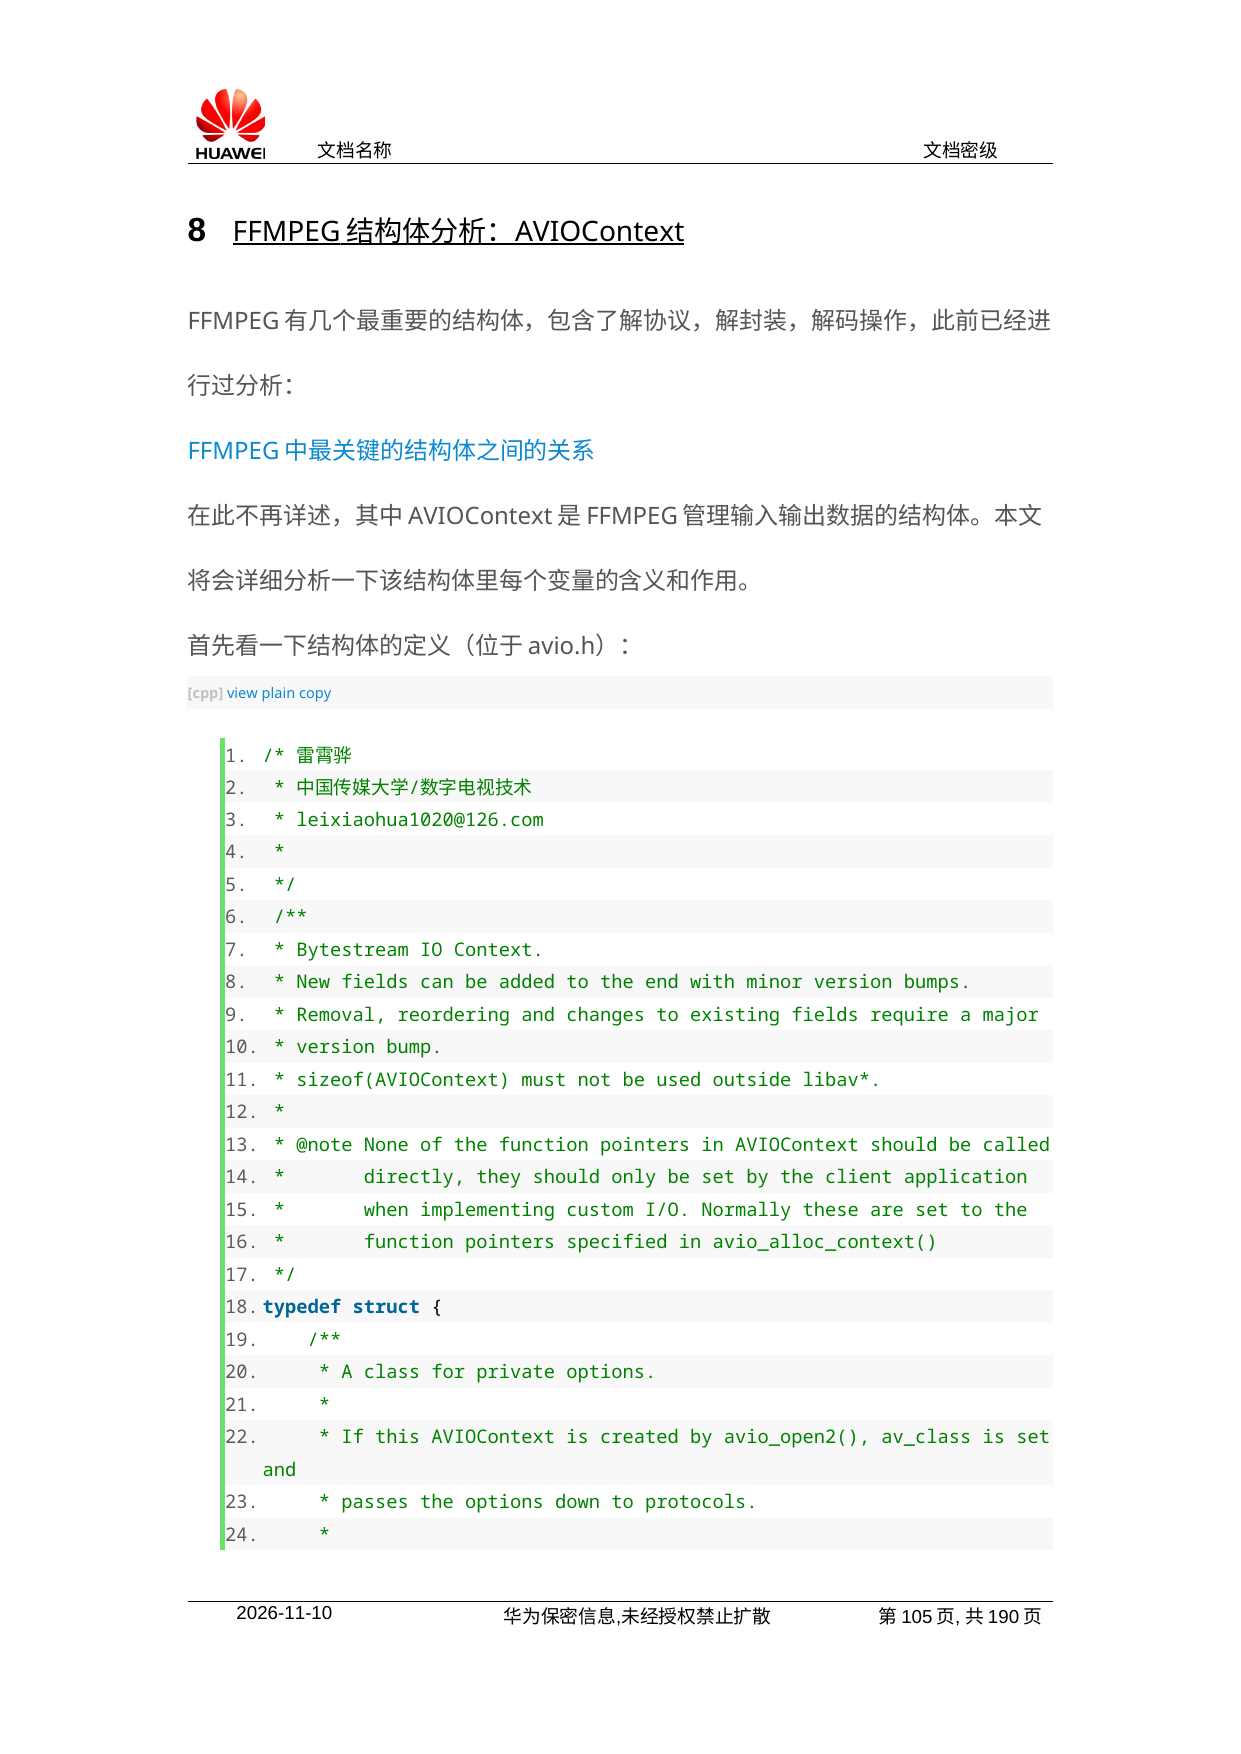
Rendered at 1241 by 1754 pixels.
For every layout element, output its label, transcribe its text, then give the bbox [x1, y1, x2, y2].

list * [225, 1518, 1053, 1550]
list * directly, they should only be set by the client application [225, 1160, 1053, 1193]
list * New fields can be added to the end with minor version bumps. [225, 965, 1053, 998]
list * [225, 1095, 1053, 1128]
list * 中国传媒大学/数字电视技术 [225, 770, 1053, 803]
list /* 雷霄骅 [225, 738, 1053, 770]
subtitle FFMPEG结构体分析：AVIOContext [187, 196, 1053, 261]
list /** [225, 900, 1053, 933]
list */ [225, 868, 1053, 900]
list * when implementing custom I/O. Normally these are set to the [225, 1193, 1053, 1225]
list * Bytestream IO Context. [225, 933, 1053, 965]
list * leixiaohua1020@126.com [225, 803, 1053, 835]
text 在此不再详述，其中AVIOContext是FFMPEG管理输入输出数据的结构体。本文将会详细分析一下该结构体里每个变量的含义和作用。 [187, 481, 1053, 611]
list * version bump. [225, 1030, 1053, 1063]
list */ [225, 1258, 1053, 1290]
list * @note None of the function pointers in AVIOContext should be called [225, 1128, 1053, 1160]
list /** [225, 1323, 1053, 1355]
list * [225, 1388, 1053, 1420]
list * sizeof(AVIOContext) must not be used outside libav*. [225, 1063, 1053, 1095]
list typedef struct { [225, 1290, 1053, 1323]
picture [196, 89, 265, 159]
text FFMPEG中最关键的结构体之间的关系 [187, 416, 1053, 481]
list * If this AVIOContext is created by avio_open2(), av_class is set and [225, 1420, 1053, 1485]
text [cpp] view plain copy [187, 676, 1053, 709]
list * Removal, reordering and changes to existing fields require a major [225, 998, 1053, 1030]
text 首先看一下结构体的定义（位于avio.h）： [187, 611, 1053, 676]
list * function pointers specified in avio_alloc_context() [225, 1225, 1053, 1258]
list * [225, 835, 1053, 868]
text FFMPEG有几个最重要的结构体，包含了解协议，解封装，解码操作，此前已经进行过分析： [187, 286, 1053, 416]
list * passes the options down to protocols. [225, 1485, 1053, 1518]
list * A class for private options. [225, 1355, 1053, 1388]
